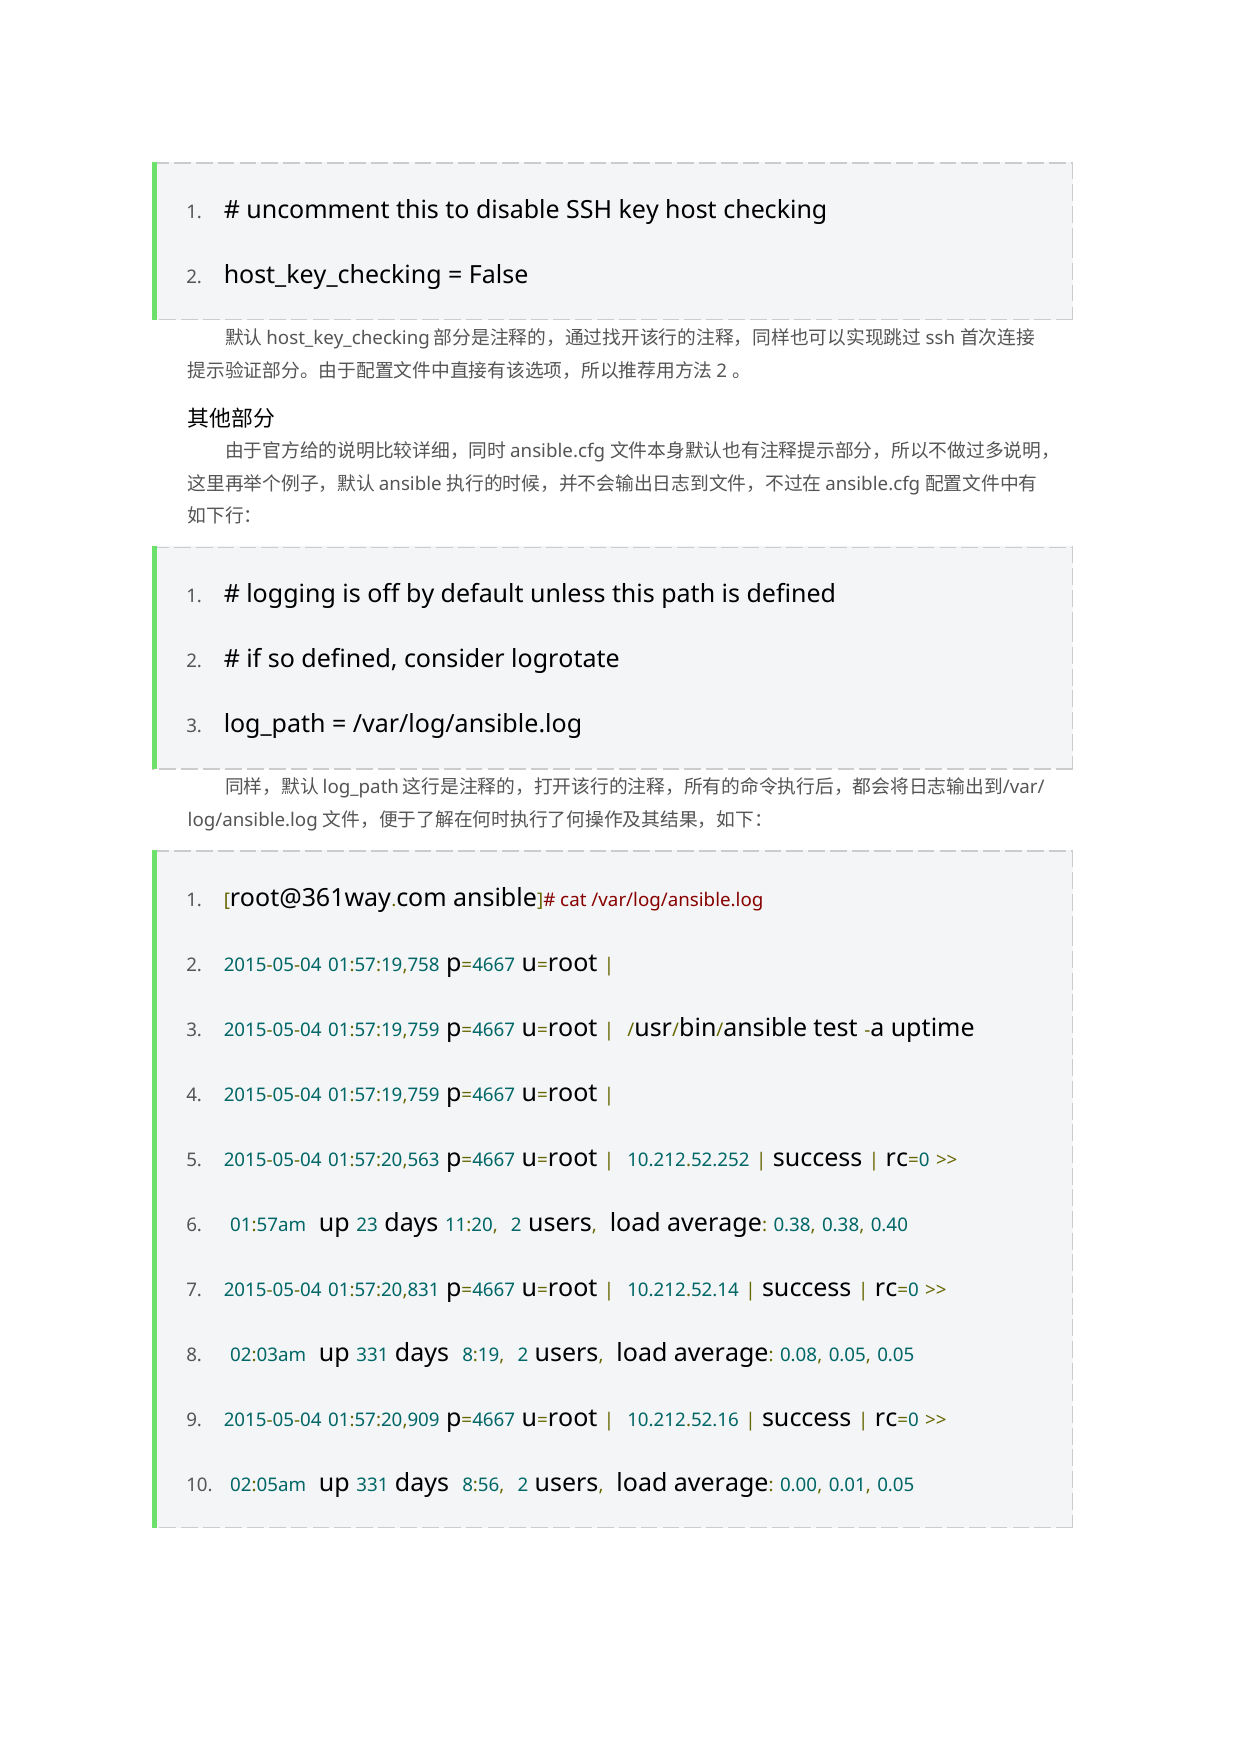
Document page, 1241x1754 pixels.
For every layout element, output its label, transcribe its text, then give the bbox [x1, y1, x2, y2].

list # if so defined, consider logrotate [157, 611, 1073, 676]
list 02:03am up 331 days 8:19, 2 users, load average: 0.08, 0.05, 0.05 [157, 1305, 1073, 1370]
list host_key_checking = False [157, 227, 1073, 320]
text 默认host_key_checking部分是注释的，通过找开该行的注释，同样也可以实现跳过 ssh 首次连接提示验证部分。由于配置文件中直接有该选项，所以推荐用方法2 。 [187, 320, 1053, 385]
list 2015-05-04 01:57:20,563 p=4667 u=root | 10.212.52.252 | success | rc=0 >> [157, 1110, 1073, 1175]
list # uncomment this to disable SSH key host checking [157, 162, 1073, 227]
list 2015-05-04 01:57:19,758 p=4667 u=root | [157, 915, 1073, 980]
list 2015-05-04 01:57:20,909 p=4667 u=root | 10.212.52.16 | success | rc=0 >> [157, 1370, 1073, 1435]
list log_path = /var/log/ansible.log [157, 676, 1073, 769]
list [root@361way.com ansible]# cat /var/log/ansible.log [157, 850, 1073, 915]
list 02:05am up 331 days 8:56, 2 users, load average: 0.00, 0.01, 0.05 [157, 1435, 1073, 1528]
list 2015-05-04 01:57:19,759 p=4667 u=root | /usr/bin/ansible test -a uptime [157, 980, 1073, 1045]
text 其他部分 [187, 401, 1053, 433]
list 01:57am up 23 days 11:20, 2 users, load average: 0.38, 0.38, 0.40 [157, 1175, 1073, 1240]
list 2015-05-04 01:57:20,831 p=4667 u=root | 10.212.52.14 | success | rc=0 >> [157, 1240, 1073, 1305]
list 2015-05-04 01:57:19,759 p=4667 u=root | [157, 1045, 1073, 1110]
text 同样，默认log_path这行是注释的，打开该行的注释，所有的命令执行后，都会将日志输出到/var/log/ansible.log 文件，便于了解在何时执行了何操作及其结果，如下： [187, 769, 1053, 834]
list # logging is off by default unless this path is defined [157, 546, 1073, 611]
text 由于官方给的说明比较详细，同时ansible.cfg 文件本身默认也有注释提示部分，所以不做过多说明，这里再举个例子，默认ansible 执行的时候，并不会输出日志到文件，不过在ansible.cfg 配置文件中有如下行： [187, 433, 1053, 531]
